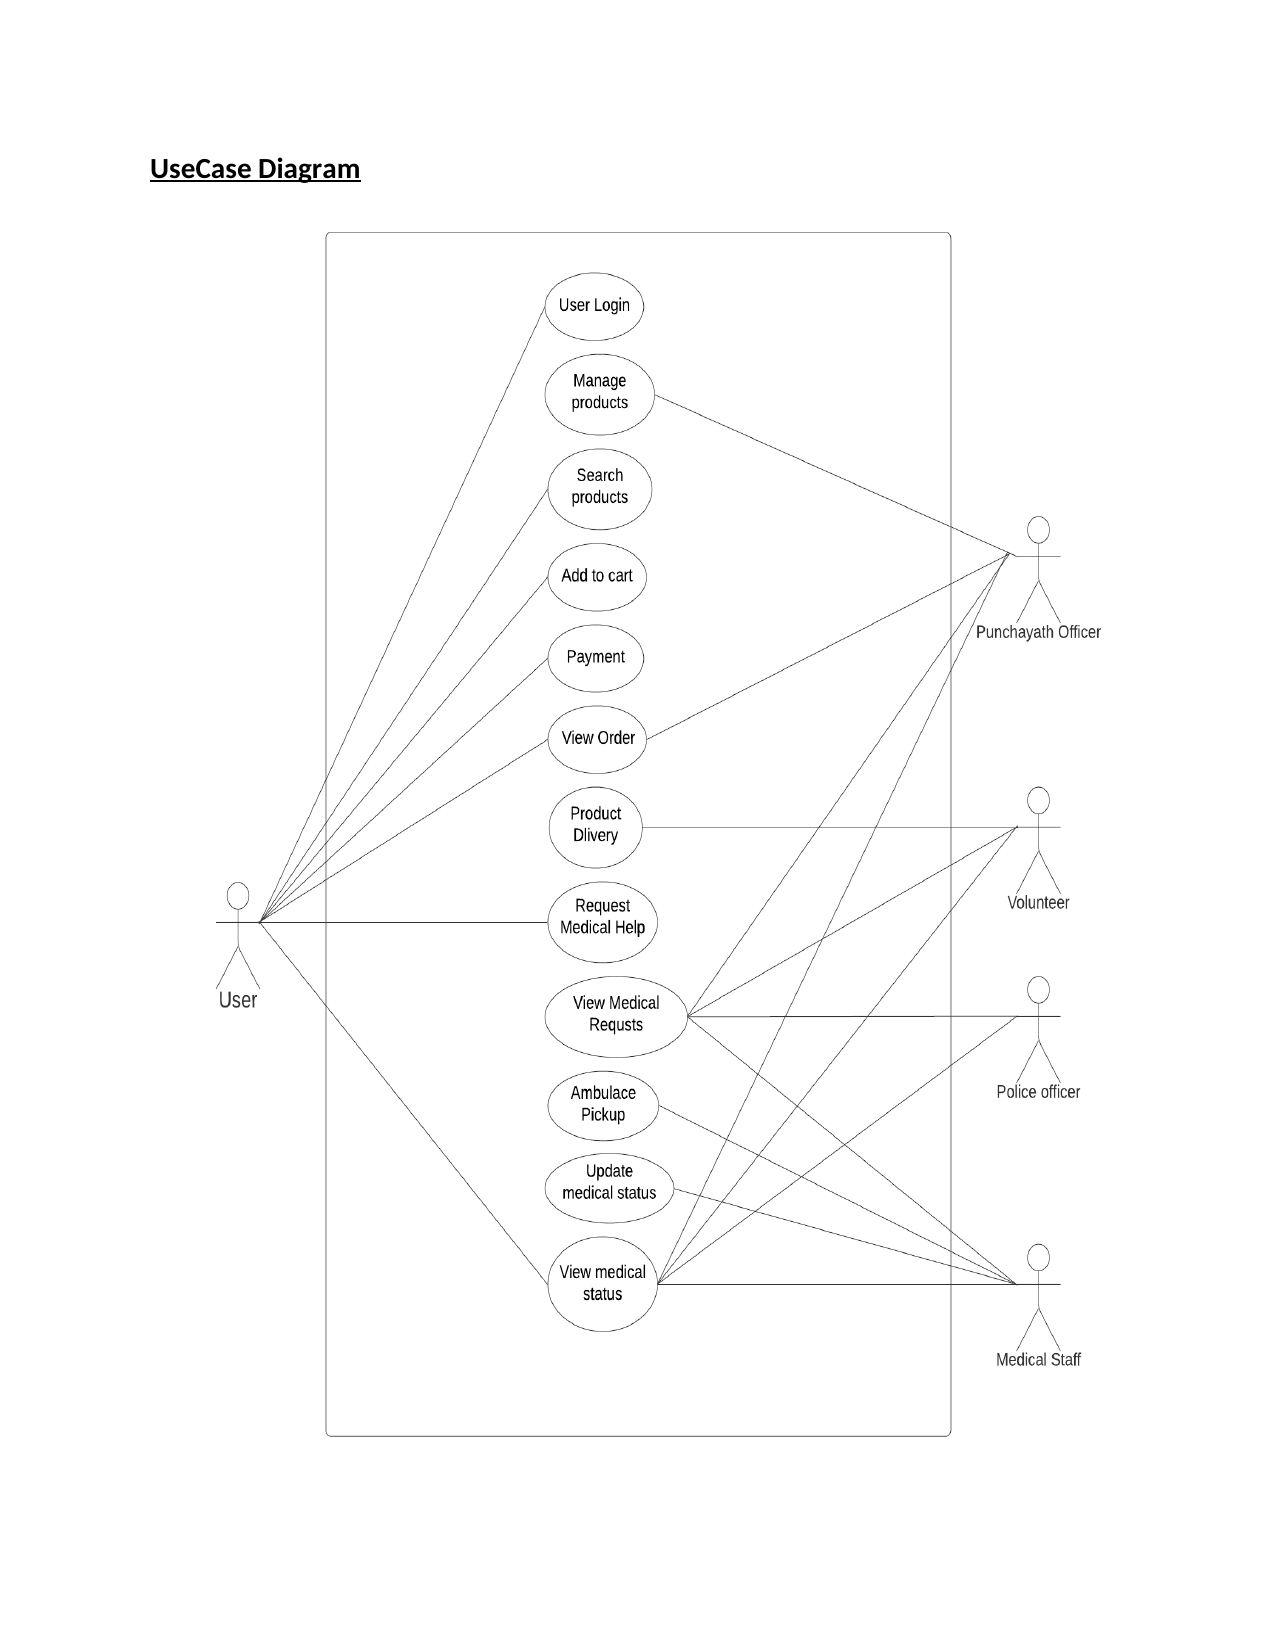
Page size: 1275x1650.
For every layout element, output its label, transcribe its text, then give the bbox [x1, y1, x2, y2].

picture [150, 205, 1125, 1463]
text UseCase Diagram [150, 150, 1125, 186]
